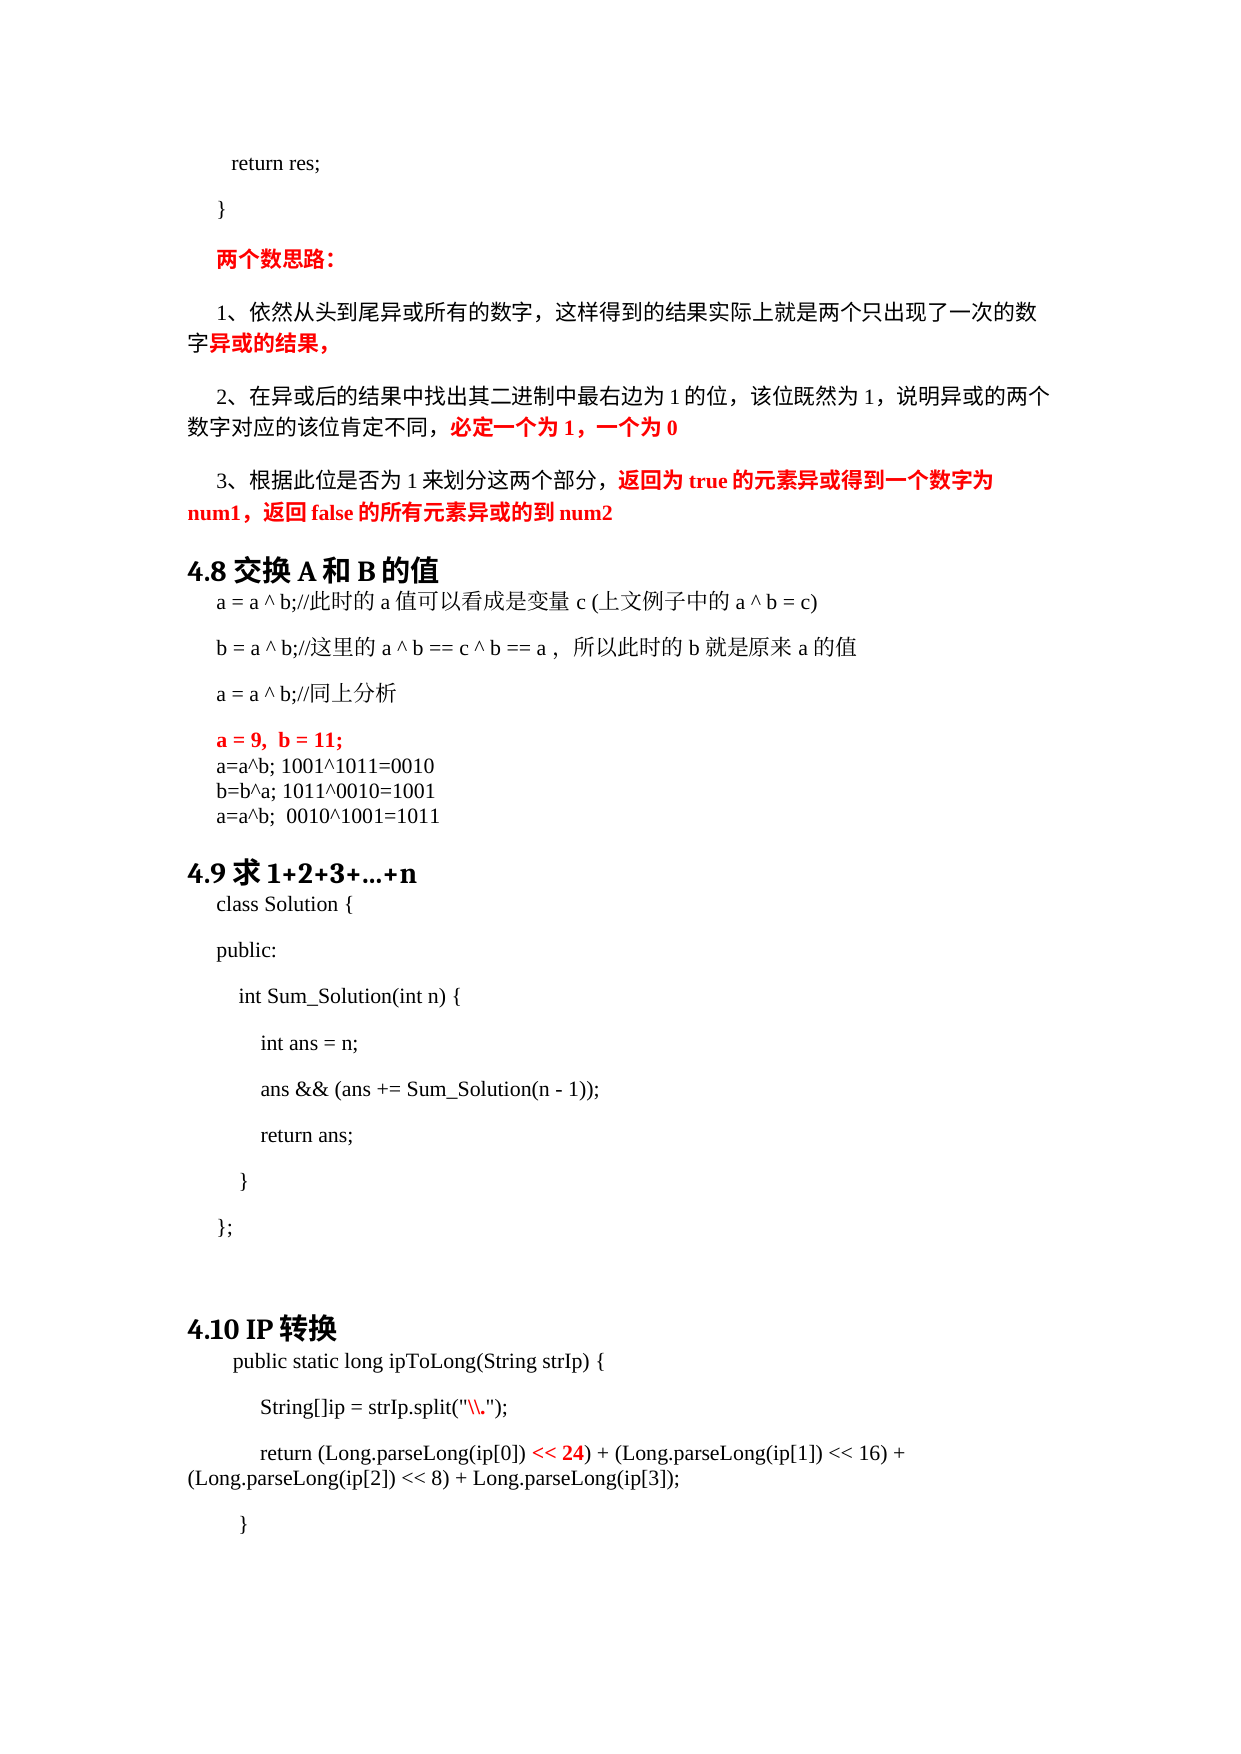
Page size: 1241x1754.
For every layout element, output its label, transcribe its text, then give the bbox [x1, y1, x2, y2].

text public: [187, 937, 1053, 963]
text return res; [187, 150, 1053, 175]
text }; [187, 1214, 1053, 1239]
text a = a ^ b;//此时的 a 值可以看成是变量 c (上文例子中的 a ^ b = c) [187, 589, 1053, 614]
text 2、在异或后的结果中找出其二进制中最右边为1的位，该位既然为1，说明异或的两个数字对应的该位肯定不同，必定一个为1，一个为0 [187, 379, 1053, 442]
text } [187, 1168, 1053, 1193]
text } [187, 1511, 1053, 1537]
text String[]ip = strIp.split("\\."); [187, 1394, 1053, 1419]
text 1、依然从头到尾异或所有的数字，这样得到的结果实际上就是两个只出现了一次的数字异或的结果， [187, 294, 1053, 358]
text a = a ^ b;//同上分析 [187, 681, 1053, 707]
text int Sum_Solution(int n) { [187, 983, 1053, 1009]
text 3、根据此位是否为1来划分这两个部分，返回为true的元素异或得到一个数字为num1，返回false的所有元素异或的到num2 [187, 463, 1053, 526]
text return ans; [187, 1122, 1053, 1147]
text int ans = n; [187, 1029, 1053, 1055]
text ans && (ans += Sum_Solution(n - 1)); [187, 1076, 1053, 1101]
text return (Long.parseLong(ip[0]) << 24) + (Long.parseLong(ip[1]) << 16) + (Long.parseLong(ip[2]) << 8) + Long.parseLong(ip[3]); [187, 1440, 1053, 1491]
subtitle 4.10 IP转换 [187, 1306, 1053, 1348]
text b = a ^ b;//这里的 a ^ b == c ^ b == a ，所以此时的 b 就是原来 a 的值 [187, 635, 1053, 661]
text a = 9, b = 11; a=a^b; 1001^1011=0010 b=b^a; 1011^0010=1001 a=a^b; 0010^1001=1011 [216, 727, 1053, 828]
text public static long ipToLong(String strIp) { [187, 1348, 1053, 1373]
text } [187, 196, 1053, 221]
subtitle 4.9 求1+2+3+...+n [187, 849, 1053, 891]
text class Solution { [187, 891, 1053, 917]
subtitle 4.8 交换A和B的值 [187, 547, 1053, 589]
text 两个数思路： [187, 242, 1053, 274]
